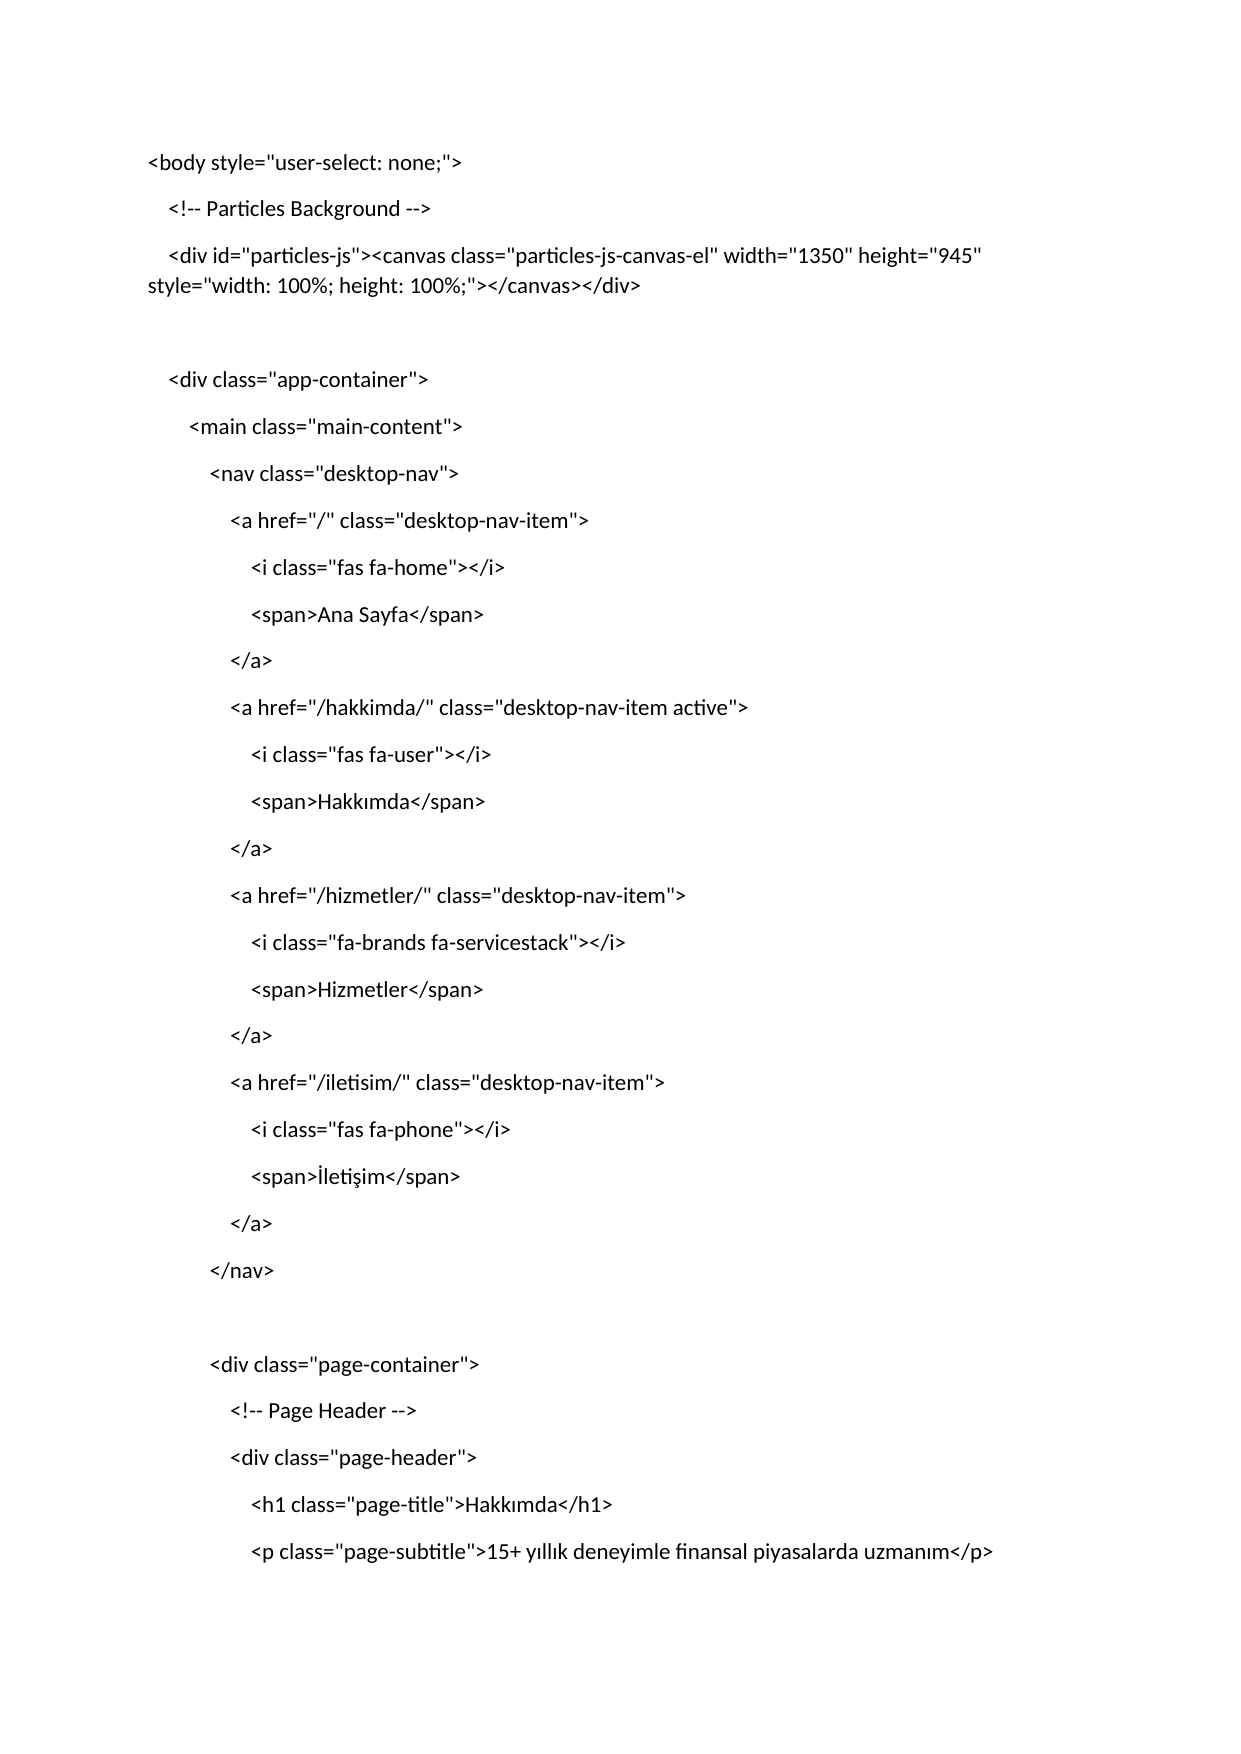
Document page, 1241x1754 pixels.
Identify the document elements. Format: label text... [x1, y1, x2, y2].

text <!-- Particles Background --> [148, 194, 1093, 222]
text </a> [148, 1209, 1093, 1237]
text <div class="page-header"> [148, 1443, 1093, 1471]
text <a href="/hizmetler/" class="desktop-nav-item"> [148, 881, 1093, 909]
text <div class="page-container"> [148, 1350, 1093, 1378]
text <body style="user-select: none;"> [148, 148, 1093, 176]
text <a href="/" class="desktop-nav-item"> [148, 506, 1093, 534]
text <span>Hizmetler</span> [148, 975, 1093, 1003]
text <p class="page-subtitle">15+ yıllık deneyimle finansal piyasalarda uzmanım</p> [148, 1537, 1093, 1565]
text <span>Hakkımda</span> [148, 787, 1093, 815]
text <!-- Page Header --> [148, 1397, 1093, 1424]
text <a href="/hakkimda/" class="desktop-nav-item active"> [148, 693, 1093, 721]
text <i class="fas fa-user"></i> [148, 740, 1093, 768]
text <div class="app-container"> [148, 365, 1093, 393]
text <i class="fas fa-home"></i> [148, 553, 1093, 581]
text <span>Ana Sayfa</span> [148, 600, 1093, 628]
text </a> [148, 1022, 1093, 1049]
text <i class="fas fa-phone"></i> [148, 1115, 1093, 1143]
text <div id="particles-js"><canvas class="particles-js-canvas-el" width="1350" height="945" style="width: 100%; height: 100%;"></canvas></div> [148, 241, 1093, 299]
text <main class="main-content"> [148, 412, 1093, 440]
text </a> [148, 647, 1093, 674]
text <nav class="desktop-nav"> [148, 459, 1093, 487]
text </a> [148, 834, 1093, 862]
text <h1 class="page-title">Hakkımda</h1> [148, 1490, 1093, 1518]
text </nav> [148, 1256, 1093, 1284]
text <a href="/iletisim/" class="desktop-nav-item"> [148, 1068, 1093, 1096]
text <span>İletişim</span> [148, 1162, 1093, 1190]
text <i class="fa-brands fa-servicestack"></i> [148, 928, 1093, 956]
